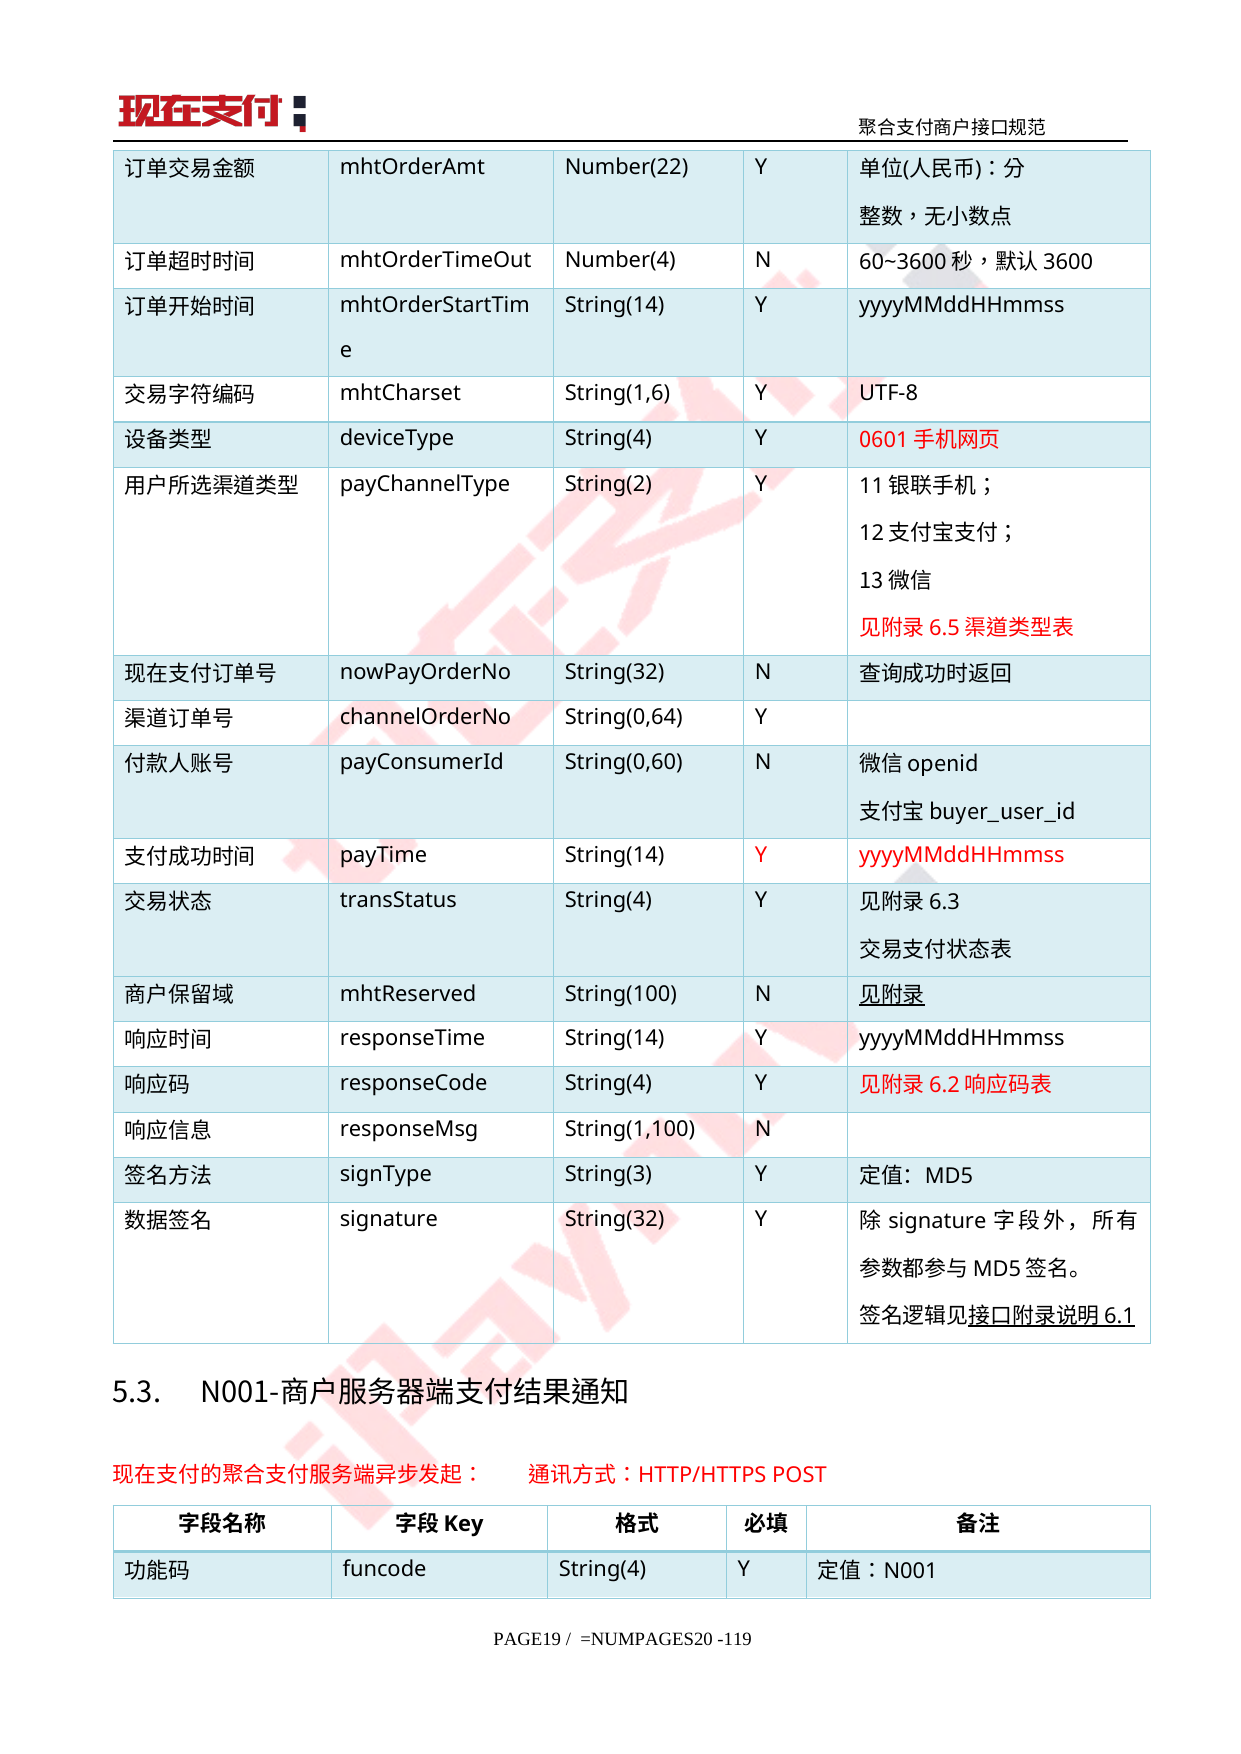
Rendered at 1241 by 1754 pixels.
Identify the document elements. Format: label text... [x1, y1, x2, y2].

table_header 必填 [727, 1506, 806, 1550]
table_cell [848, 1113, 1150, 1157]
table_cell String(4) [554, 423, 743, 467]
table_cell N [744, 1113, 847, 1157]
table_cell String(0,60) [554, 746, 743, 838]
table_cell 除signature字段外，所有参数都参与MD5签名。 签名逻辑见接口附录说明6.1 [848, 1203, 1150, 1343]
table_cell 订单交易金额 [114, 151, 328, 243]
table_cell Y [744, 1203, 847, 1343]
table_cell String(2) [554, 468, 743, 655]
table_cell String(32) [554, 656, 743, 700]
table_cell 订单超时时间 [114, 244, 328, 288]
table_cell String(1,100) [554, 1113, 743, 1157]
table_cell 微信openid 支付宝buyer_user_id [848, 746, 1150, 838]
table_cell 订单开始时间 [114, 289, 328, 376]
table_cell Y [744, 1158, 847, 1202]
table_cell String(32) [554, 1203, 743, 1343]
table_cell String(14) [554, 1022, 743, 1066]
table_cell N [744, 244, 847, 288]
table_cell 支付成功时间 [114, 839, 328, 883]
table_cell Y [727, 1553, 806, 1597]
table_cell mhtOrderAmt [329, 151, 553, 243]
table_cell payTime [329, 839, 553, 883]
table_cell yyyyMMddHHmmss [848, 839, 1150, 883]
table_cell responseMsg [329, 1113, 553, 1157]
table_cell UTF-8 [848, 377, 1150, 421]
table_cell responseTime [329, 1022, 553, 1066]
table_cell yyyyMMddHHmmss [848, 1022, 1150, 1066]
table_cell yyyyMMddHHmmss [848, 289, 1150, 376]
table_cell 响应时间 [114, 1022, 328, 1066]
table_cell 定值：MD5 [848, 1158, 1150, 1202]
table_cell N [744, 746, 847, 838]
table_cell 见附录6.2响应码表 [848, 1067, 1150, 1112]
table_cell String(4) [548, 1553, 726, 1597]
table_cell String(0,64) [554, 701, 743, 745]
table_cell channelOrderNo [329, 701, 553, 745]
table_cell 现在支付订单号 [114, 656, 328, 700]
table_cell payConsumerId [329, 746, 553, 838]
table_cell payChannelType [329, 468, 553, 655]
table_cell String(4) [554, 1067, 743, 1112]
table_cell Y [744, 151, 847, 243]
table_cell 见附录6.3 交易支付状态表 [848, 884, 1150, 976]
table_cell Y [744, 839, 847, 883]
table_cell Y [744, 423, 847, 467]
table_cell signature [329, 1203, 553, 1343]
table_header 字段名称 [114, 1506, 331, 1550]
table_cell deviceType [329, 423, 553, 467]
table_cell Y [744, 701, 847, 745]
table_cell Y [744, 1022, 847, 1066]
subtitle N001-商户服务器端支付结果通知 [112, 1369, 1128, 1411]
table_header 备注 [807, 1506, 1150, 1550]
table_cell 渠道订单号 [114, 701, 328, 745]
table_cell N [744, 977, 847, 1021]
table_cell 商户保留域 [114, 977, 328, 1021]
table_cell mhtCharset [329, 377, 553, 421]
table_cell funcode [332, 1553, 547, 1597]
table_cell String(1,6) [554, 377, 743, 421]
table_cell 0601 手机网页 [848, 423, 1150, 467]
table_cell 数据签名 [114, 1203, 328, 1343]
table_cell nowPayOrderNo [329, 656, 553, 700]
table_cell String(100) [554, 977, 743, 1021]
table_cell mhtOrderStartTime [329, 289, 553, 376]
table_cell 查询成功时返回 [848, 656, 1150, 700]
table_cell 付款人账号 [114, 746, 328, 838]
table_cell 交易字符编码 [114, 377, 328, 421]
table_cell 响应信息 [114, 1113, 328, 1157]
table_cell String(3) [554, 1158, 743, 1202]
table_cell signType [329, 1158, 553, 1202]
table_cell mhtOrderTimeOut [329, 244, 553, 288]
table_cell Y [744, 289, 847, 376]
table_cell Number(4) [554, 244, 743, 288]
table_cell [848, 701, 1150, 745]
picture [112, 88, 311, 135]
table_cell 签名方法 [114, 1158, 328, 1202]
table_cell 用户所选渠道类型 [114, 468, 328, 655]
table_cell transStatus [329, 884, 553, 976]
table_cell mhtReserved [329, 977, 553, 1021]
table_header 字段Key [332, 1506, 547, 1550]
table_cell 响应码 [114, 1067, 328, 1112]
table_cell 设备类型 [114, 423, 328, 467]
table_cell 定值：N001 [807, 1553, 1150, 1597]
table_cell 单位(人民币)：分 整数，无小数点 [848, 151, 1150, 243]
table_cell N [744, 656, 847, 700]
table_cell String(4) [554, 884, 743, 976]
table_cell Y [744, 468, 847, 655]
table_cell 功能码 [114, 1553, 331, 1597]
table_cell 见附录 [848, 977, 1150, 1021]
table_cell String(14) [554, 289, 743, 376]
table_cell 11银联手机； 12支付宝支付； 13 微信 见附录6.5渠道类型表 [848, 468, 1150, 655]
text 现在支付的聚合支付服务端异步发起： 通讯方式：HTTP/HTTPS POST [112, 1457, 1128, 1489]
table_cell Y [744, 884, 847, 976]
table_cell String(14) [554, 839, 743, 883]
table_cell Number(22) [554, 151, 743, 243]
table_cell Y [744, 1067, 847, 1112]
table_cell 60~3600秒，默认3600 [848, 244, 1150, 288]
table_cell responseCode [329, 1067, 553, 1112]
table_header 格式 [548, 1506, 726, 1550]
table_cell 交易状态 [114, 884, 328, 976]
table_cell Y [744, 377, 847, 421]
